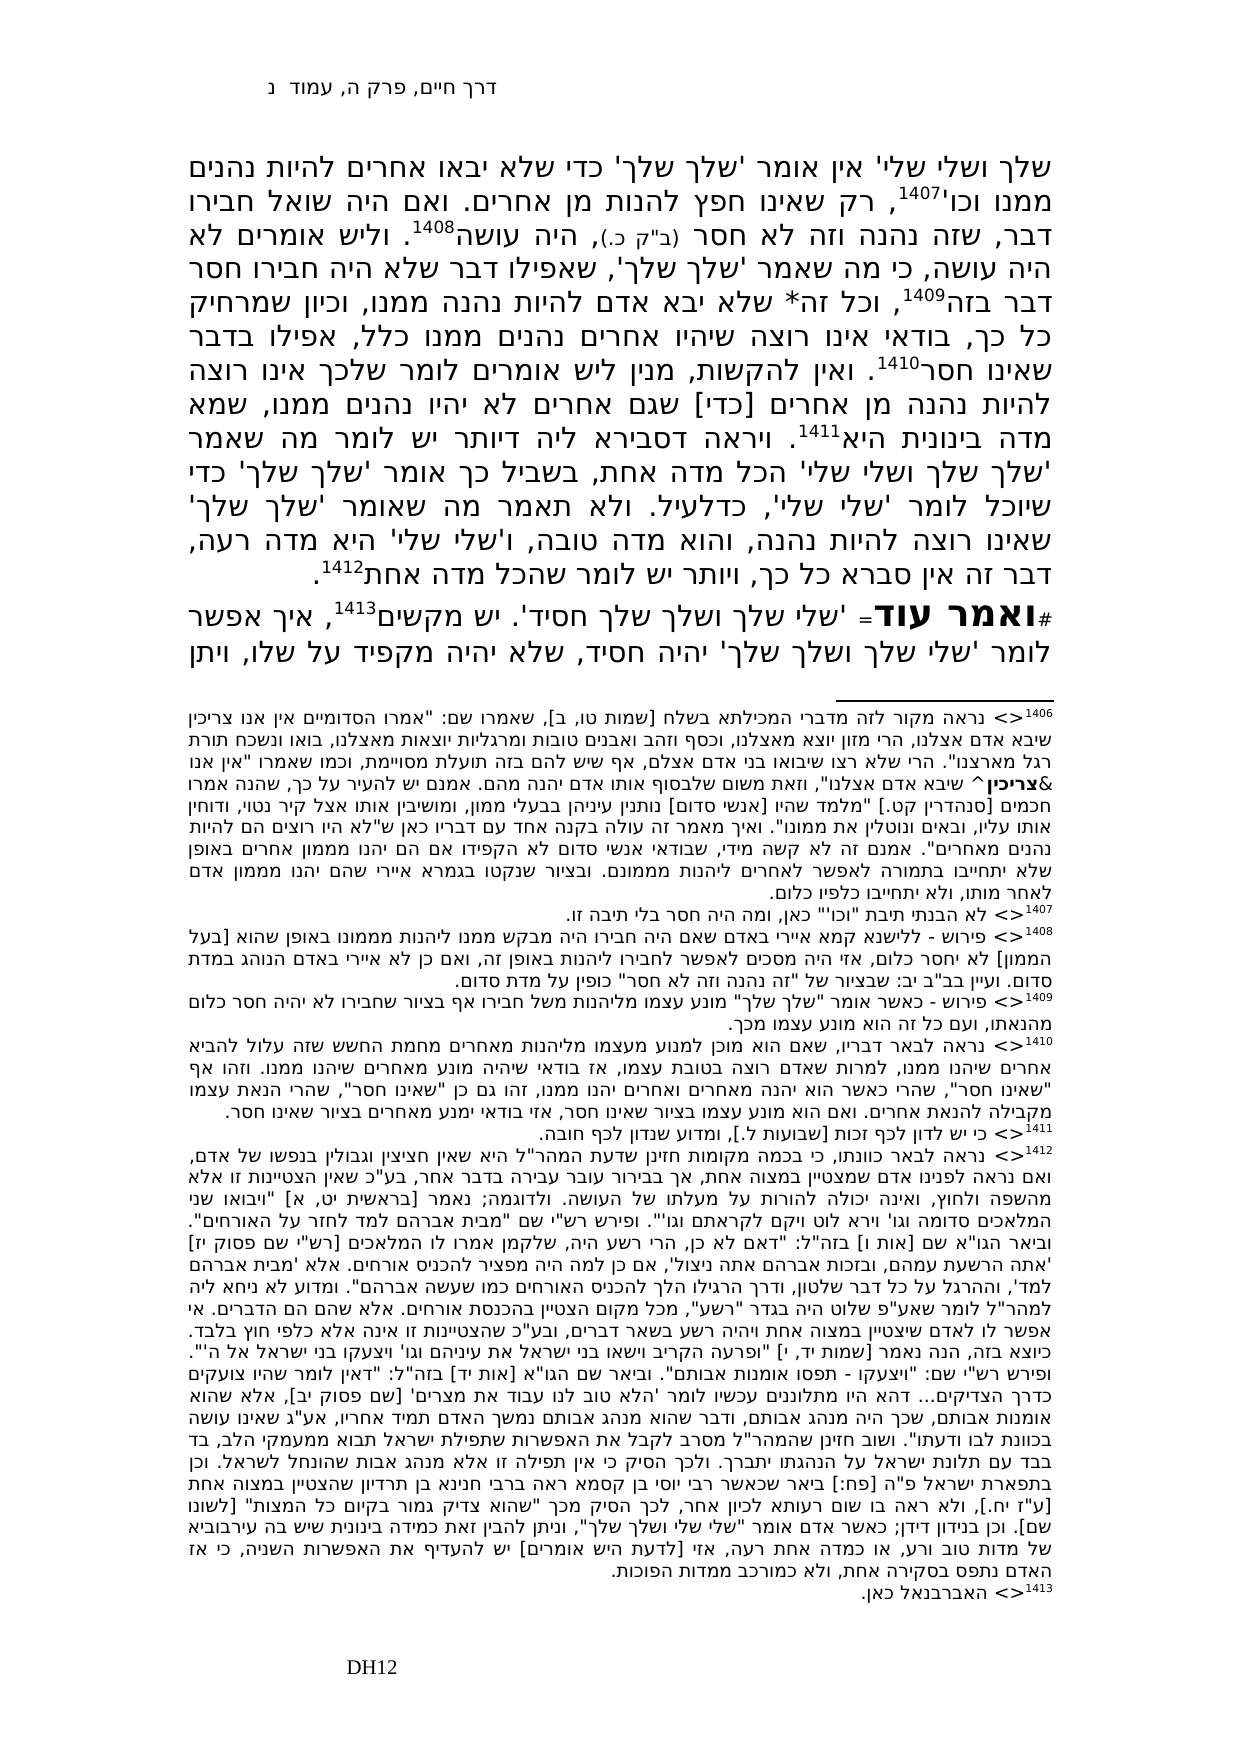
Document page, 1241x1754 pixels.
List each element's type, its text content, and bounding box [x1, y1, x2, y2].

text #ואמר עוד= 'שלי שלך ושלך שלך חסיד'. יש מקשים, איך אפשר לומר 'שלי שלך ושלך שלך' יהיה חסיד, שלא יהיה מקפיד על שלו, ויתן כל אשר לו לאחרים. ומפני זה טרחו ליישב הדברים. והכל אין בו ממש, כי בודאי לא דברו חכמים על מי שהוא מוותר יותר מדאי, שכבר אמרו (כתובות נ.) המוותר אל יוותר יותר מחומש, שלא יהיה נצרך לבריות. אבל מה שאמרו כאן 'שלי שלך ושלך שלך' הוא חסיד, היינו שהוא מוותר עד חומש, או כאשר ירצה לפי הראוי. ולא בא לומר שכך הוא אומר על כל אשר לו, כי דבר זה בודאי אין ראוי לומר. ובדבר זה אין צריך להאריך כלל, ופשוט הוא. [187, 591, 1053, 669]
text #ויש אומרים= זה מדת סדום. נראה כי אלו יש אומרים סוברים כי מי שאומר 'שלך שלך', כדי שלא יבאו אחרים לבקש ממנו גם כן, לכך אומר 'שלך שלך' כדי שיהיה אומר 'שלי שלי'. כי אי אפשר לאדם לבקש דבר כמו זה, שיאמר 'שלי שלי ושלך שלי', ולפיכך אומר 'שלך שלך' כדי שלא תבקש משלי. ודבר זה בודאי מדת סדום, שלא היו רוצים להנות אחרים משלהם כלל, והיו מרחיקים עצמם שלא יהיו מהנים אחרים עד שלא היו רוצים הם להיות נהנים מאחרים, מפני שהיו יראים שגם אחרים יבאו להיות נהנים מהם. ולכך מדה זאת שאומר 'שלך שלך ושלי שלי' מדת סדום. ובהא פליגי; כי ללישנא קמא האומר 'שלך שלך ושלי שלי' אין אומר 'שלך שלך' כדי שלא יבאו אחרים להיות נהנים ממנו וכו', רק שאינו חפץ להנות מן אחרים. ואם היה שואל חבירו דבר, שזה נהנה וזה לא חסר (ב"ק כ.), היה עושה. וליש אומרים לא היה עושה, כי מה שאמר 'שלך שלך', שאפילו דבר שלא היה חבירו חסר דבר בזה, וכל זה* שלא יבא אדם להיות נהנה ממנו, וכיון שמרחיק כל כך, בודאי אינו רוצה שיהיו אחרים נהנים ממנו כלל, אפילו בדבר שאינו חסר. ואין להקשות, מנין ליש אומרים לומר שלכך אינו רוצה להיות נהנה מן אחרים [כדי] שגם אחרים לא יהיו נהנים ממנו, שמא מדה בינונית היא. ויראה דסבירא ליה דיותר יש לומר מה שאמר 'שלך שלך ושלי שלי' הכל מדה אחת, בשביל כך אומר 'שלך שלך' כדי שיוכל לומר 'שלי שלי', כדלעיל. ולא תאמר מה שאומר 'שלך שלך' שאינו רוצה להיות נהנה, והוא מדה טובה, ו'שלי שלי' היא מדה רעה, דבר זה אין סברא כל כך, ויותר יש לומר שהכל מדה אחת. [187, 150, 1053, 591]
